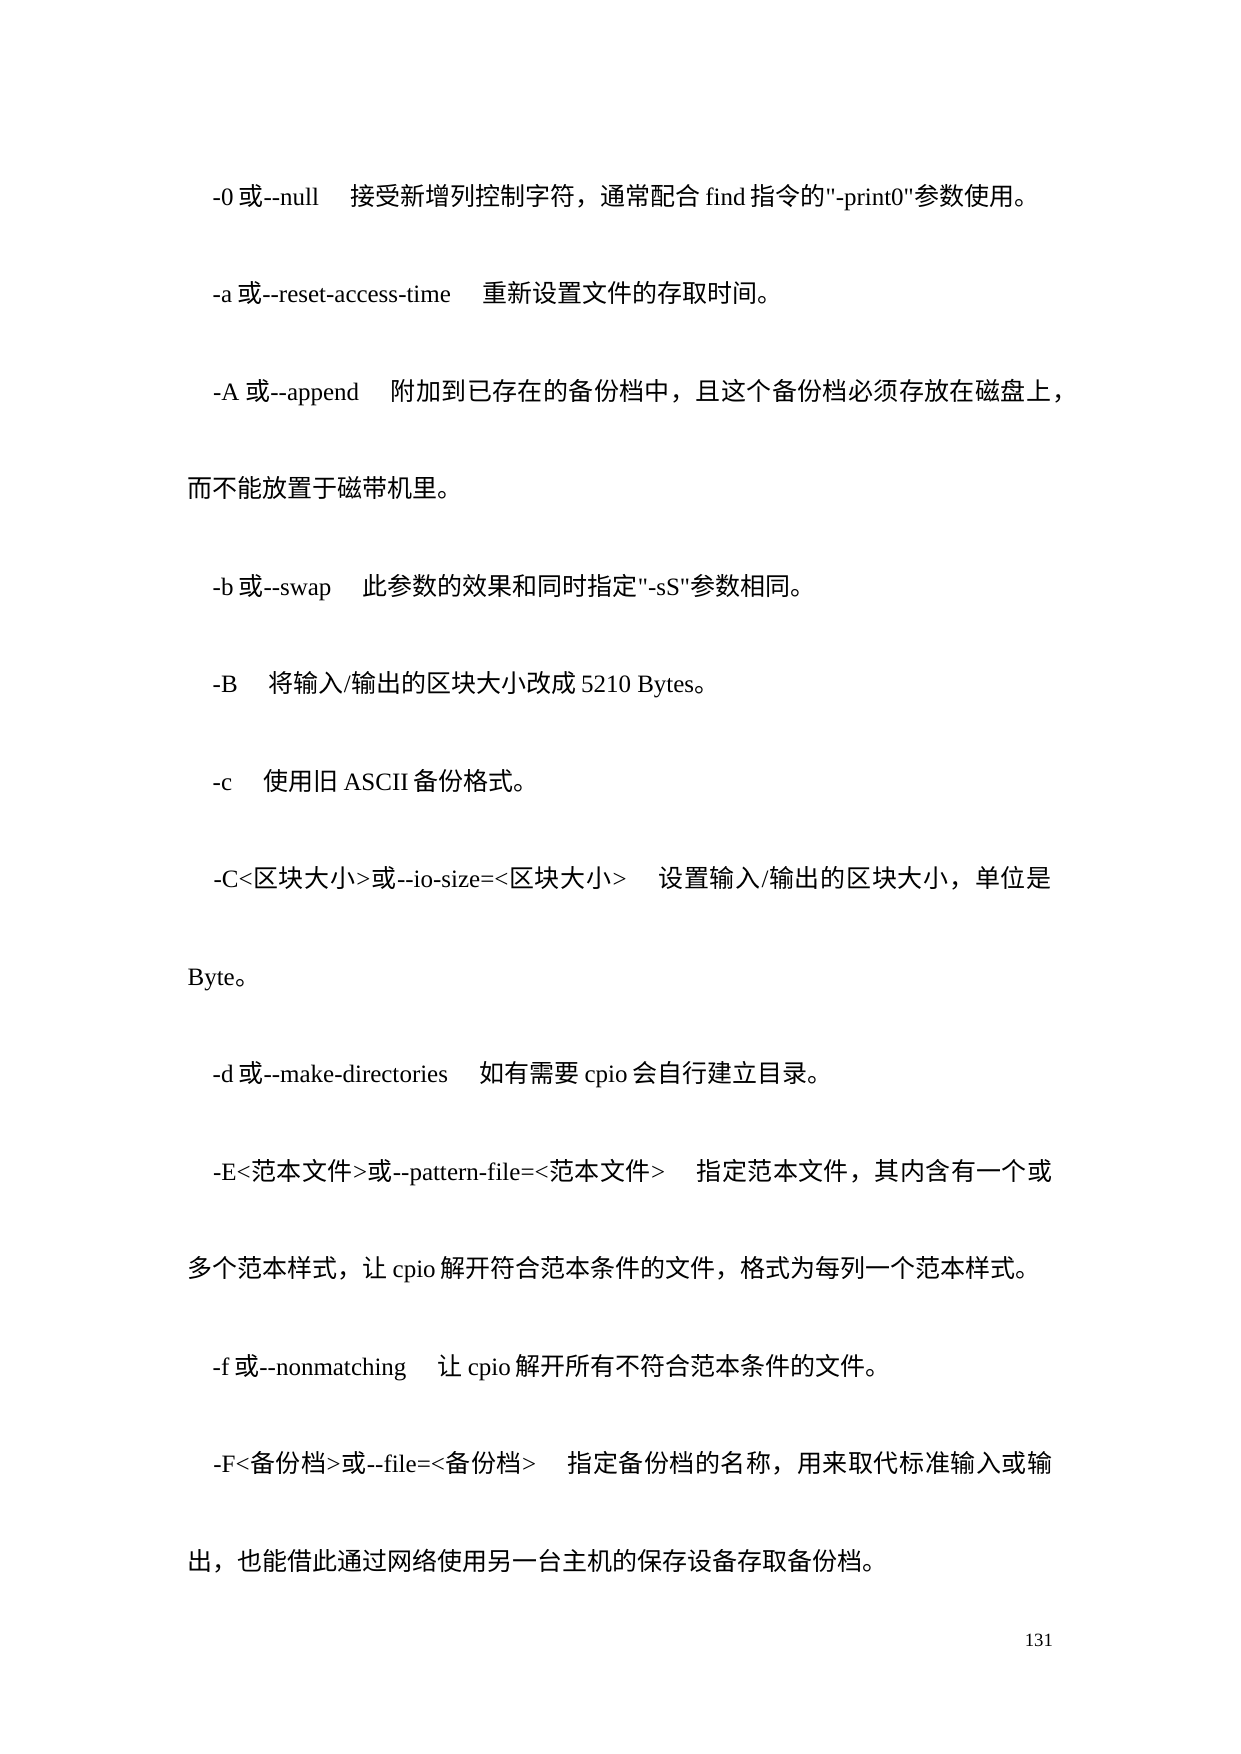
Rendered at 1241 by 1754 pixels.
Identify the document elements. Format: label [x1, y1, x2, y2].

text [187, 162, 1053, 1592]
